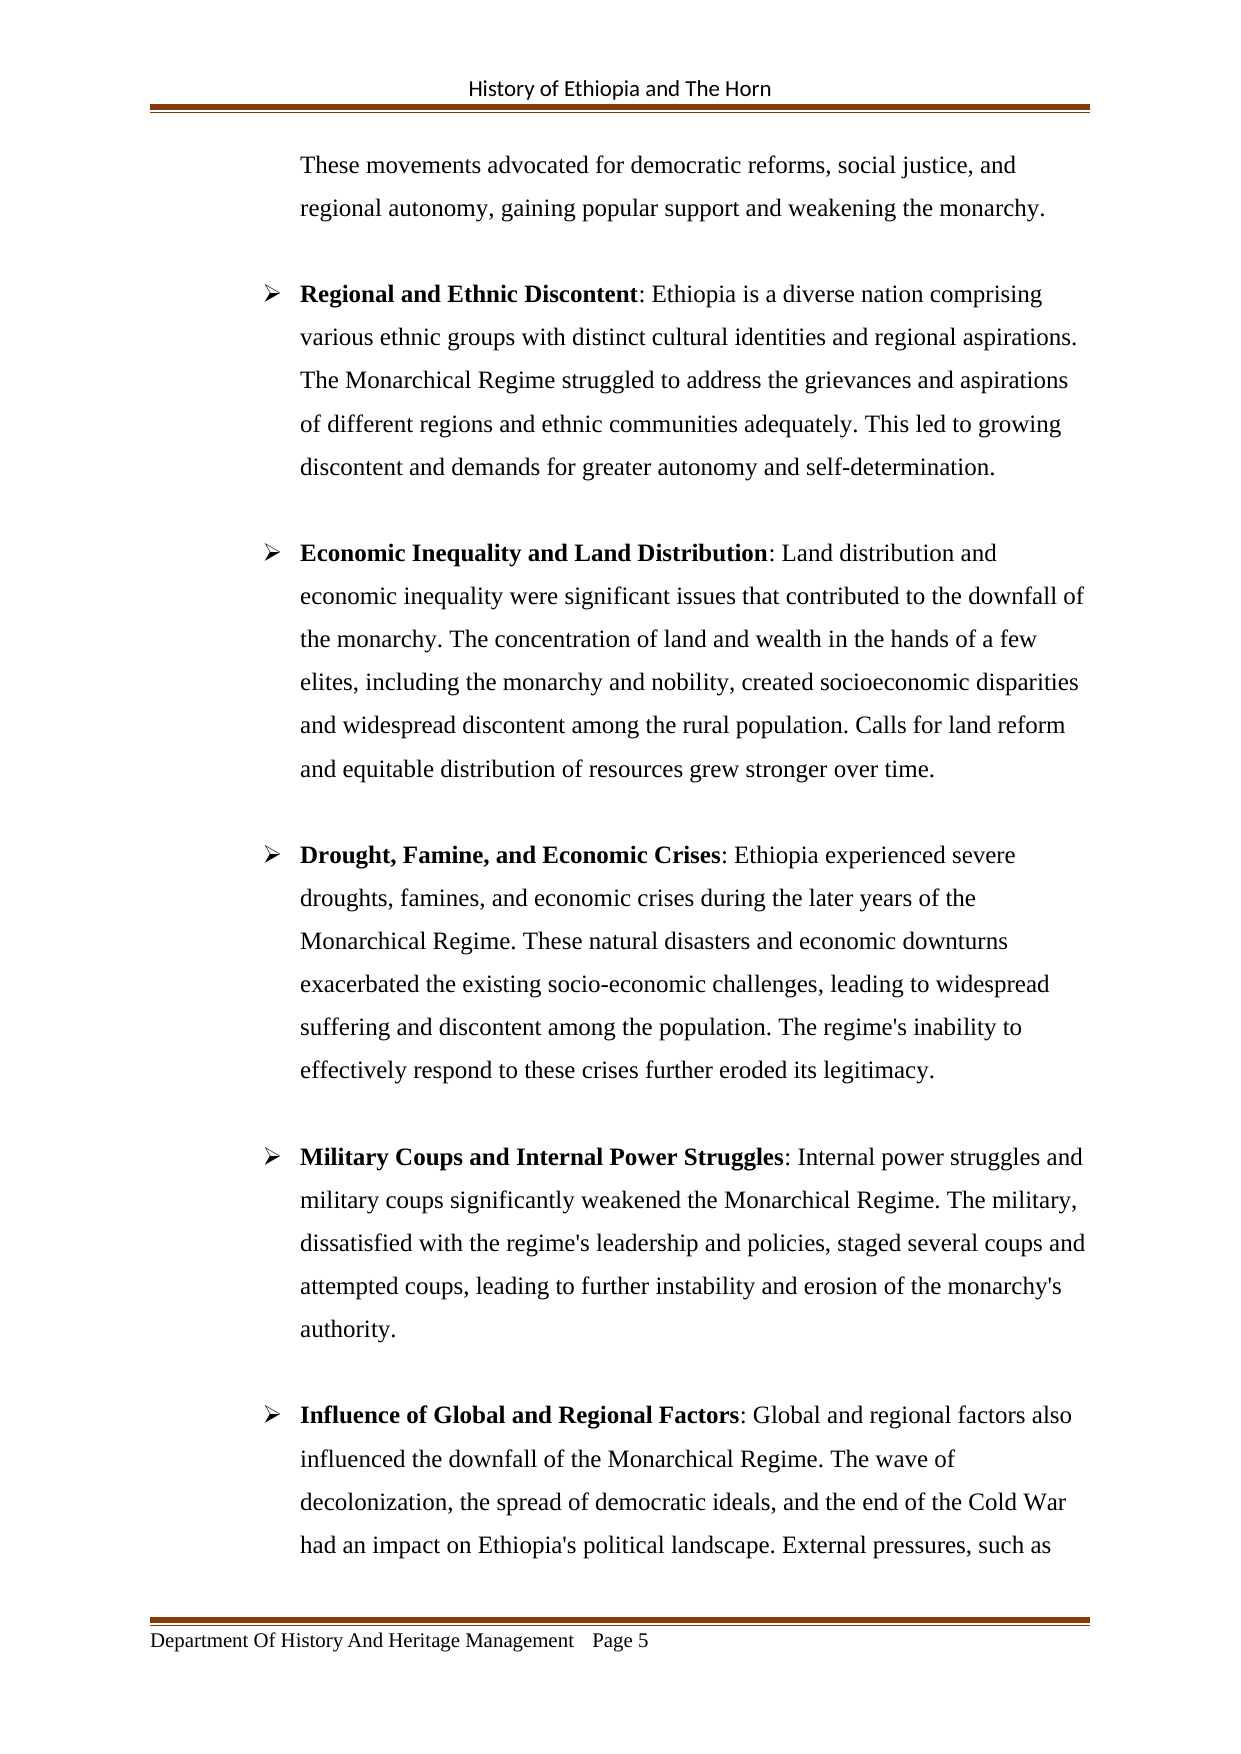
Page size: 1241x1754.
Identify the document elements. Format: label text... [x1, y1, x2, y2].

list Military Coups and Internal Power Struggles: Internal power struggles and military coups significantly weakened the Monarchical Regime. The military, dissatisfied with the regime's leadership and policies, staged several coups and attempted coups, leading to further instability and erosion of the monarchy's authority. [262, 1142, 1090, 1343]
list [262, 150, 1090, 222]
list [262, 1401, 1090, 1559]
list Economic Inequality and Land Distribution: Land distribution and economic inequality were significant issues that contributed to the downfall of the monarchy. The concentration of land and wealth in the hands of a few elites, including the monarchy and nobility, created socioeconomic disparities and widespread discontent among the rural population. Calls for land reform and equitable distribution of resources grew stronger over time. [262, 538, 1090, 782]
list Drought, Famine, and Economic Crises: Ethiopia experienced severe droughts, famines, and economic crises during the later years of the Monarchical Regime. These natural disasters and economic downturns exacerbated the existing socio-economic challenges, leading to widespread suffering and discontent among the population. The regime's inability to effectively respond to these crises further eroded its legitimacy. [262, 840, 1090, 1084]
list Regional and Ethnic Discontent: Ethiopia is a diverse nation comprising various ethnic groups with distinct cultural identities and regional aspirations. The Monarchical Regime struggled to address the grievances and aspirations of different regions and ethnic communities adequately. This led to growing discontent and demands for greater autonomy and self-determination. [262, 279, 1090, 481]
